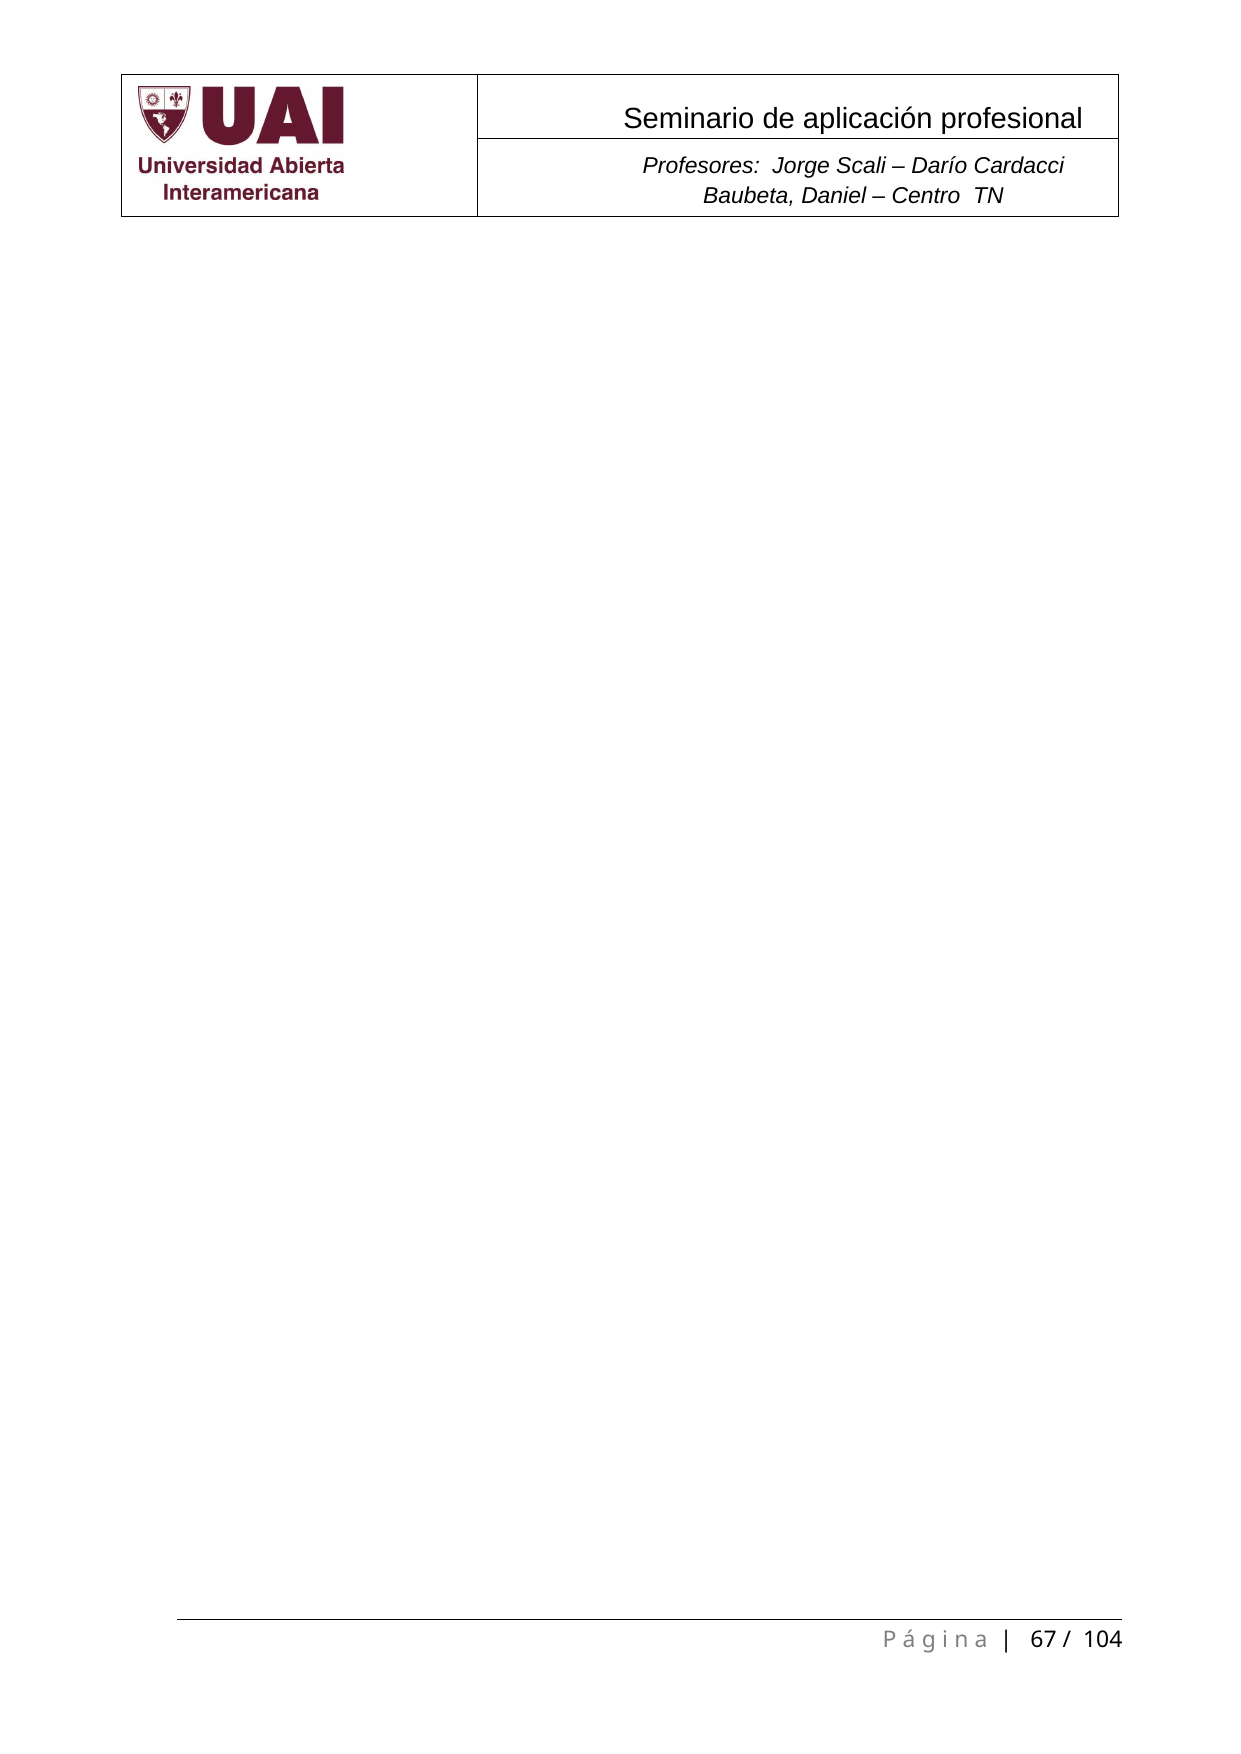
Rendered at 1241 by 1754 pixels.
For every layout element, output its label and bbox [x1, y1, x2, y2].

picture [137, 86, 344, 200]
